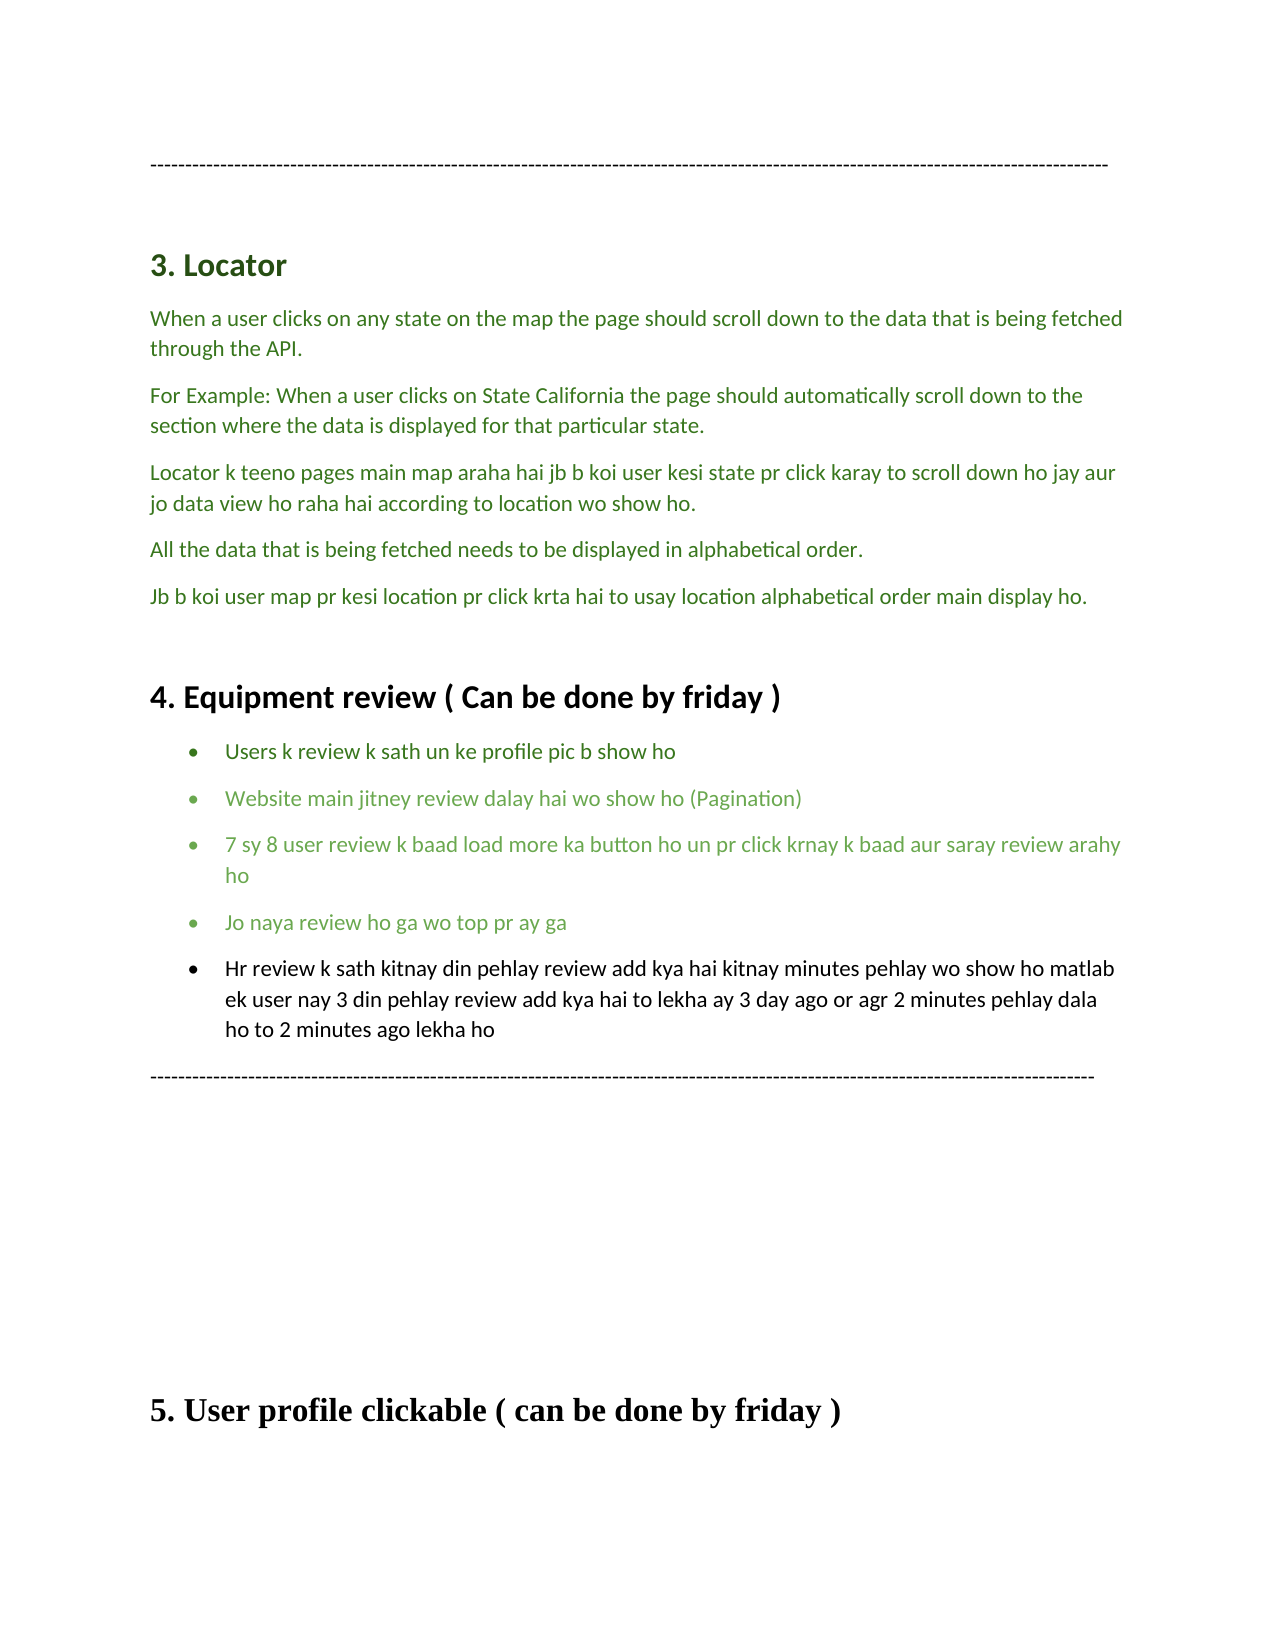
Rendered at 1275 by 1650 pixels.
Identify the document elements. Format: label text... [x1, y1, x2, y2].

list Website main jitney review dalay hai wo show ho (Pagination) [187, 784, 1125, 812]
text For Example: When a user clicks on State California the page should automatically scroll down to the section where the data is displayed for that particular state. [150, 381, 1125, 440]
text Jb b koi user map pr kesi location pr click krta hai to usay location alphabetical order main display ho. [150, 582, 1125, 611]
text When a user clicks on any state on the map the page should scroll down to the data that is being fetched through the API. [150, 304, 1125, 363]
text ----------------------------------------------------------------------------------------------------------------------------------------- [150, 150, 1125, 178]
text 3. Locator [150, 244, 1125, 284]
list 7 sy 8 user review k baad load more ka button ho un pr click krnay k baad aur saray review arahy ho [187, 831, 1125, 889]
list Jo naya review ho ga wo top pr ay ga [187, 908, 1125, 936]
text 5. User profile clickable ( can be done by friday ) [150, 1390, 1125, 1452]
text Locator k teeno pages main map araha hai jb b koi user kesi state pr click karay to scroll down ho jay aur jo data view ho raha hai according to location wo show ho. [150, 458, 1125, 517]
text 4. Equipment review ( Can be done by friday ) [150, 676, 1125, 717]
list Users k review k sath un ke profile pic b show ho [187, 737, 1125, 765]
text --------------------------------------------------------------------------------------------------------------------------------------- [150, 1062, 1125, 1090]
text All the data that is being fetched needs to be displayed in alphabetical order. [150, 536, 1125, 564]
list Hr review k sath kitnay din pehlay review add kya hai kitnay minutes pehlay wo show ho matlab ek user nay 3 din pehlay review add kya hai to lekha ay 3 day ago or agr 2 minutes pehlay dala ho to 2 minutes ago lekha ho [187, 954, 1125, 1043]
